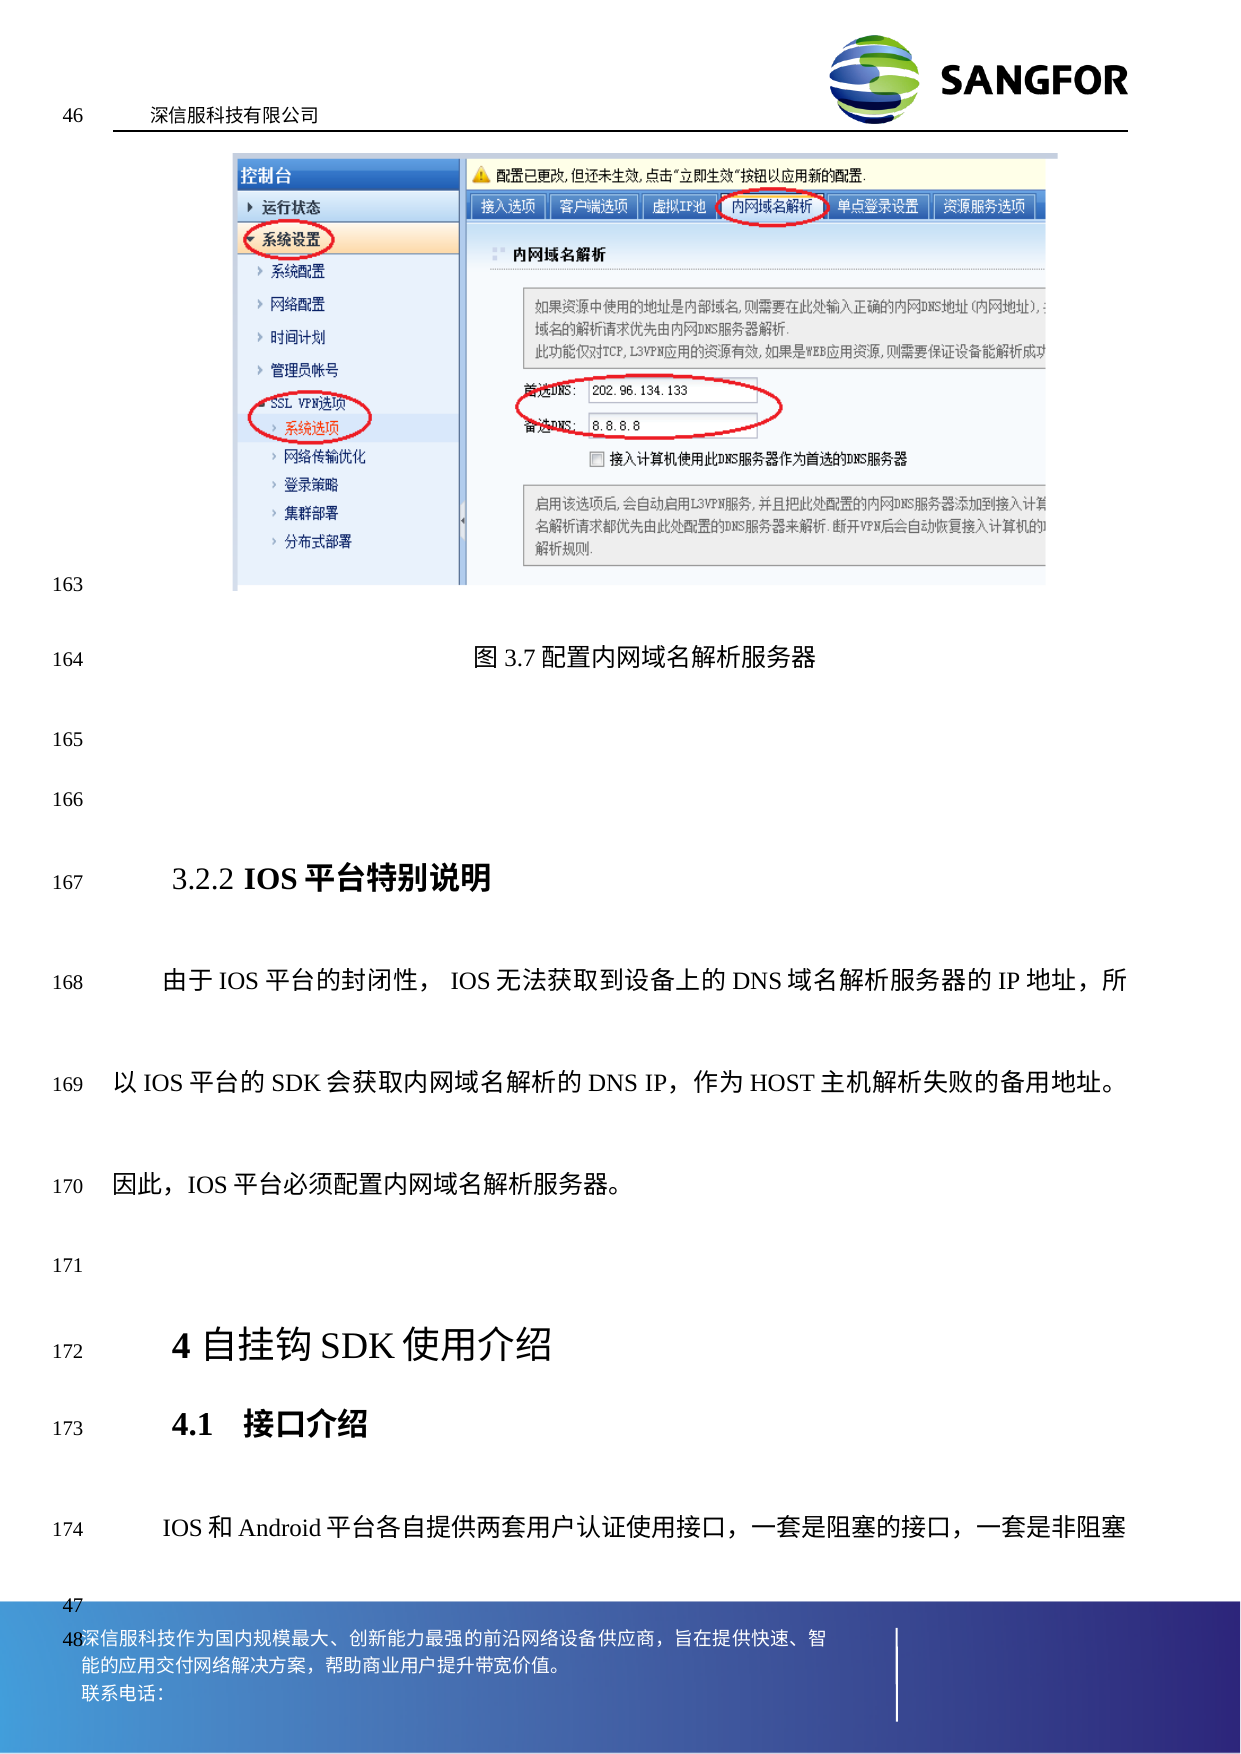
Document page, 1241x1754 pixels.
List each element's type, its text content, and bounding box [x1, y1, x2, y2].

subtitle IOS平台特别说明 [172, 842, 1128, 909]
picture [829, 35, 1128, 124]
picture [232, 153, 1058, 591]
subtitle 接口介绍 [172, 1388, 1128, 1456]
text IOS和Android平台各自提供两套用户认证使用接口，一套是阻塞的接口，一套是非阻塞的接口。想了解IOS和Android平台接口原型请具体查看第5章。 [112, 1491, 1128, 1559]
text 图 3.7 配置内网域名解析服务器 [112, 621, 1128, 689]
text 由于IOS平台的封闭性， IOS无法获取到设备上的DNS域名解析服务器的IP地址，所以IOS平台的SDK会获取内网域名解析的DNS IP，作为HOST主机解析失败的备用地址。因此，IOS平台必须配置内网域名解析服务器。 [112, 945, 1128, 1216]
subtitle 自挂钩SDK使用介绍 [172, 1308, 1128, 1376]
picture [0, 1600, 1241, 1754]
